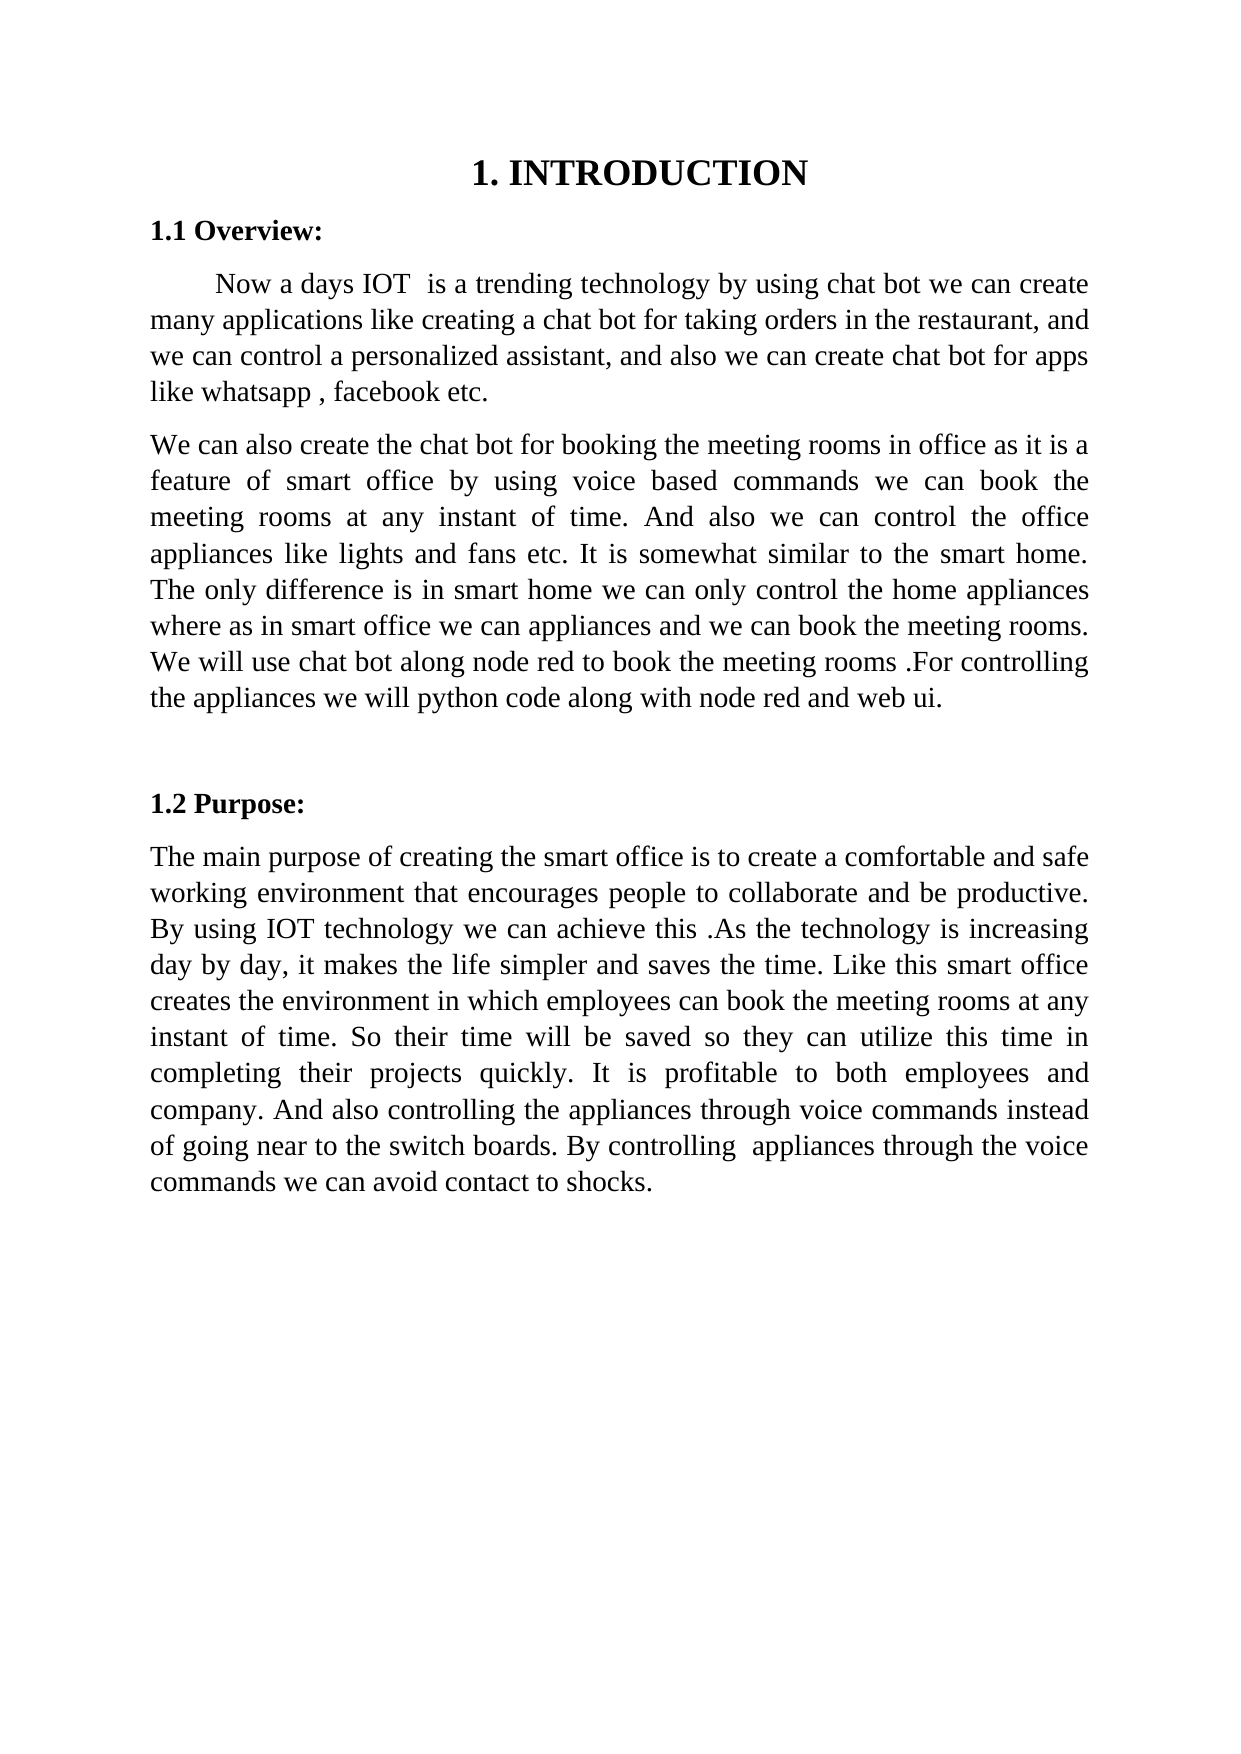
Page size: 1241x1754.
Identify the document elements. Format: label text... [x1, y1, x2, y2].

text We can also create the chat bot for booking the meeting rooms in office as it is a feature of smart office by using voice based commands we can book the meeting rooms at any instant of time. And also we can control the office appliances like lights and fans etc. It is somewhat similar to the smart home. The only difference is in smart home we can only control the home appliances where as in smart office we can appliances and we can book the meeting rooms. We will use chat bot along node red to book the meeting rooms .For controlling the appliances we will python code along with node red and web ui. [150, 427, 1090, 714]
text Now a days IOT is a trending technology by using chat bot we can create many applications like creating a chat bot for taking orders in the restaurant, and we can control a personalized assistant, and also we can create chat bot for apps like whatsapp , facebook etc. [150, 266, 1090, 408]
text 1.1 Overview: [150, 213, 1090, 247]
text The main purpose of creating the smart office is to create a comfortable and safe working environment that encourages people to collaborate and be productive. By using IOT technology we can achieve this .As the technology is increasing day by day, it makes the life simpler and saves the time. Like this smart office creates the environment in which employees can book the meeting rooms at any instant of time. So their time will be saved so they can utilize this time in completing their projects quickly. It is profitable to both employees and company. And also controlling the appliances through voice commands instead of going near to the switch boards. By controlling appliances through the voice commands we can avoid contact to shocks. [150, 839, 1090, 1198]
text 1.2 Purpose: [150, 786, 1090, 819]
text 1. INTRODUCTION [150, 150, 1090, 193]
